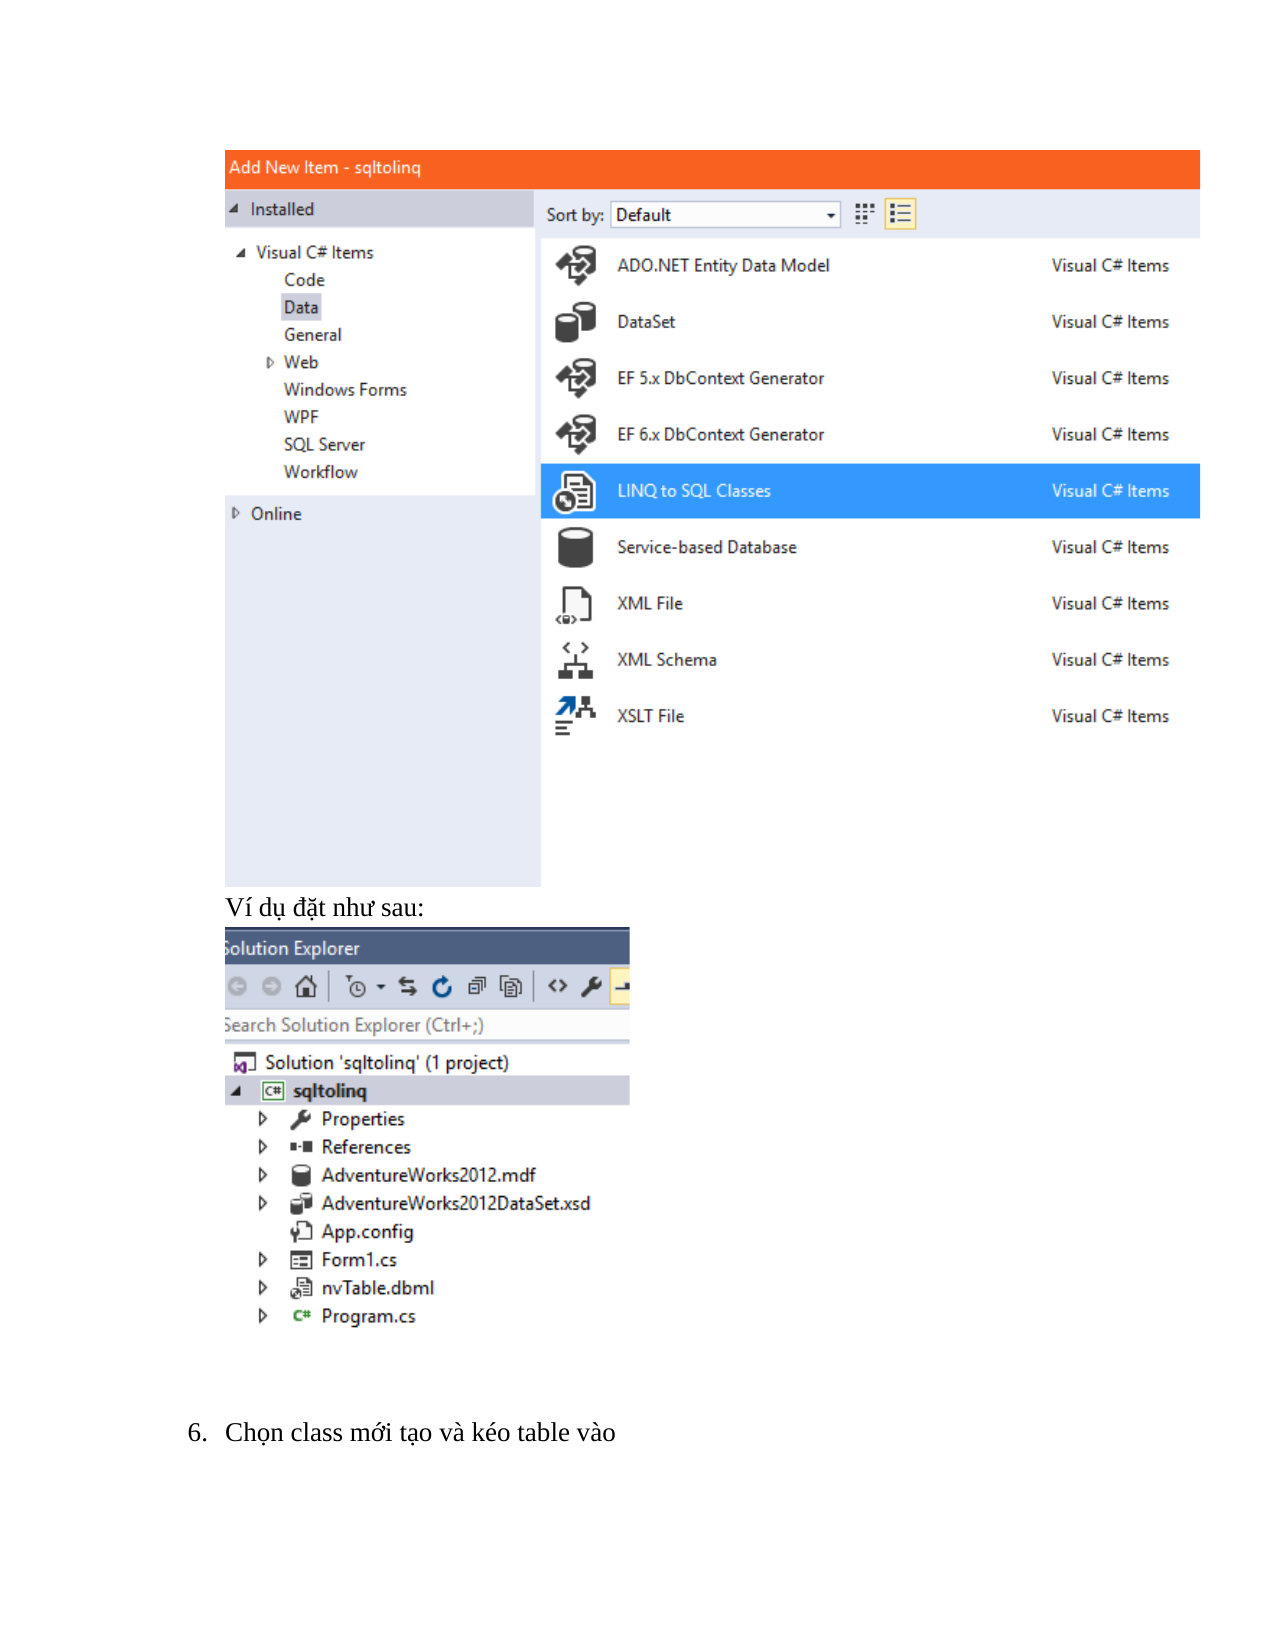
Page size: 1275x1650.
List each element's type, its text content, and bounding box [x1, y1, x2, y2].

picture [225, 150, 1200, 887]
list Ví dụ đặt như sau: [225, 887, 1125, 923]
picture [225, 927, 630, 1412]
list Chọn class mới tạo và kéo table vào [187, 1416, 1125, 1447]
